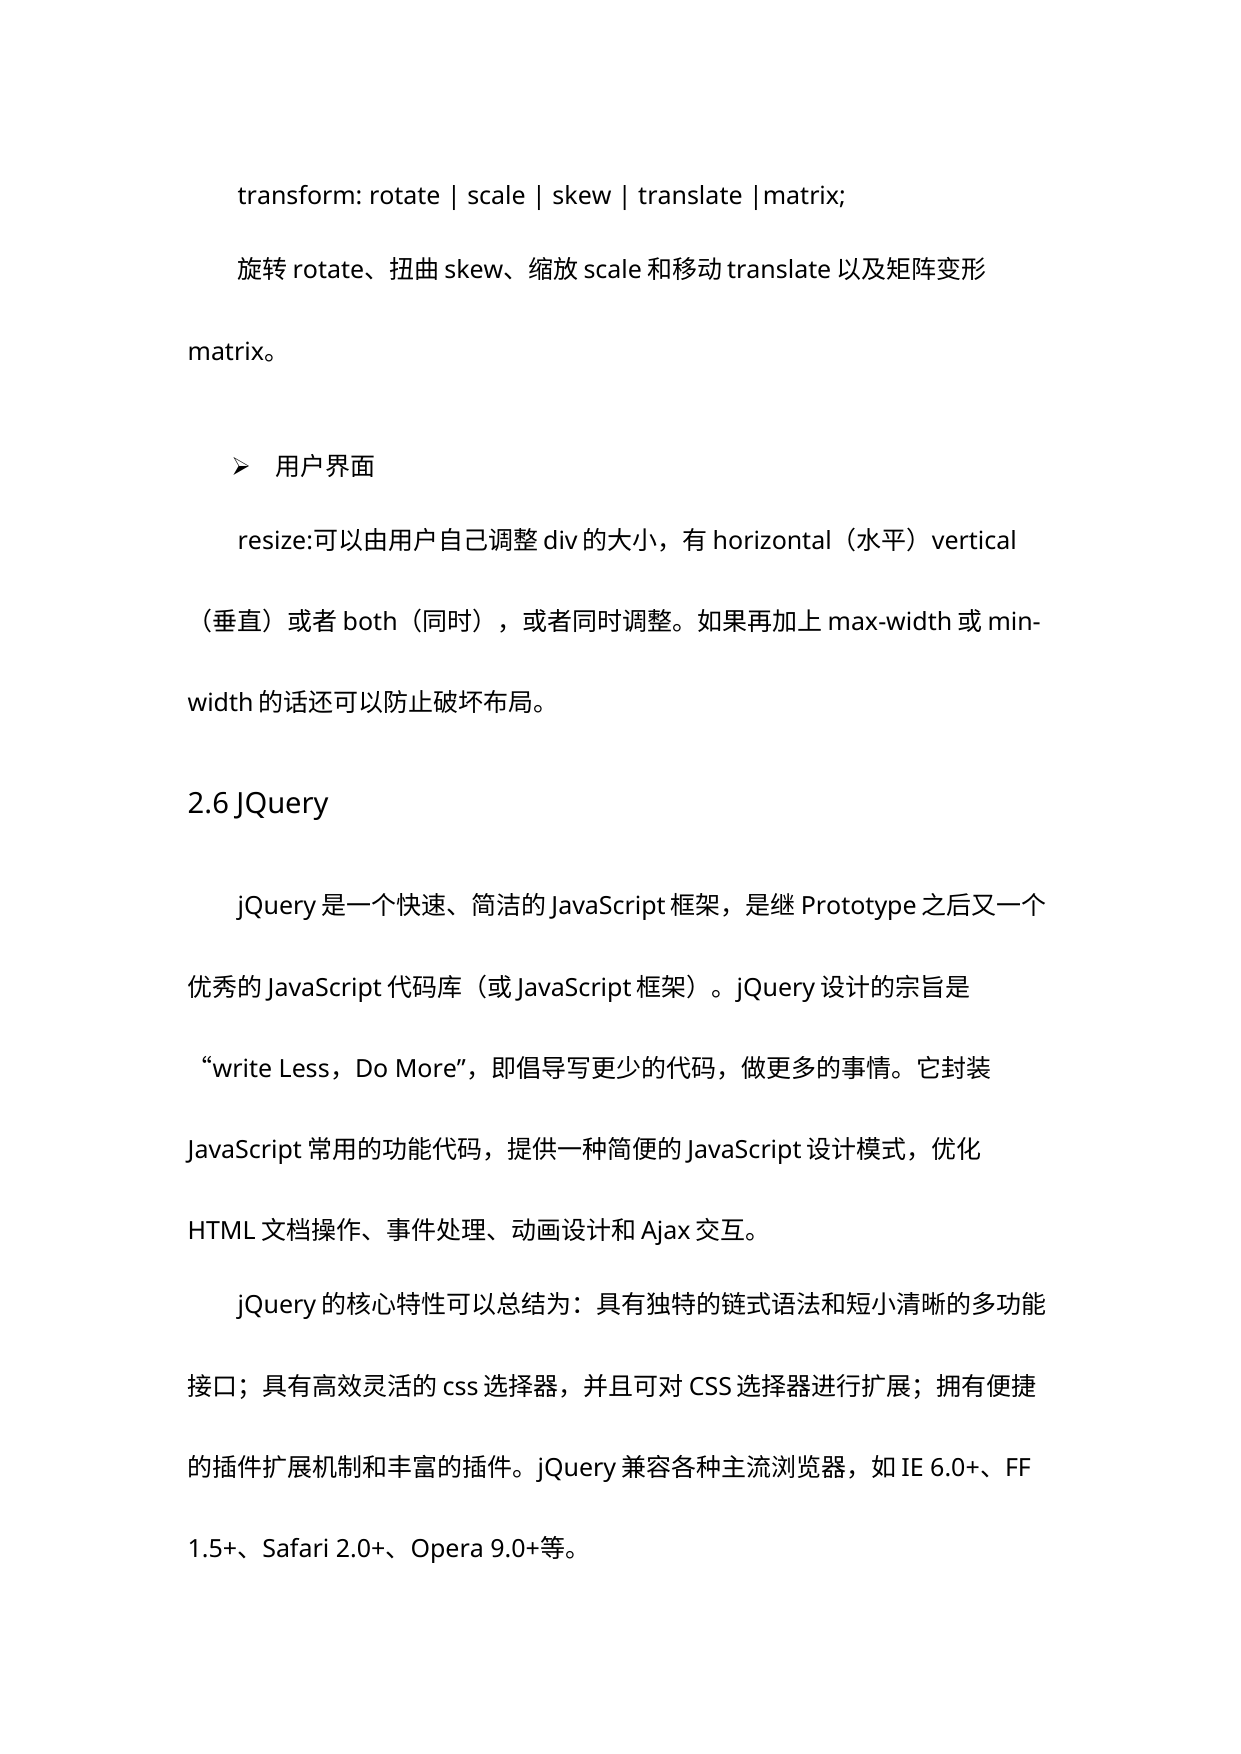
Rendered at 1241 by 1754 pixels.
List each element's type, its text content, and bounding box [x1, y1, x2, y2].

list 用户界面 [187, 432, 1053, 497]
list 旋转rotate、扭曲skew、缩放scale和移动translate以及矩阵变形matrix。 [187, 235, 1053, 382]
list jQuery是一个快速、简洁的JavaScript框架，是继Prototype之后又一个优秀的JavaScript代码库（或JavaScript框架）。jQuery设计的宗旨是“write Less，Do More”，即倡导写更少的代码，做更多的事情。它封装JavaScript常用的功能代码，提供一种简便的JavaScript设计模式，优化HTML文档操作、事件处理、动画设计和Ajax交互。 [187, 871, 1053, 1261]
list transform: rotate | scale | skew | translate |matrix; [187, 162, 1053, 227]
list resize:可以由用户自己调整div的大小，有horizontal（水平）vertical（垂直）或者both（同时），或者同时调整。如果再加上max-width或min-width的话还可以防止破坏布局。 [187, 506, 1053, 733]
subtitle 2.6 JQuery [187, 769, 1053, 834]
list jQuery的核心特性可以总结为：具有独特的链式语法和短小清晰的多功能接口；具有高效灵活的css选择器，并且可对CSS选择器进行扩展；拥有便捷的插件扩展机制和丰富的插件。jQuery兼容各种主流浏览器，如IE 6.0+、FF 1.5+、Safari 2.0+、Opera 9.0+等。 [187, 1270, 1053, 1579]
